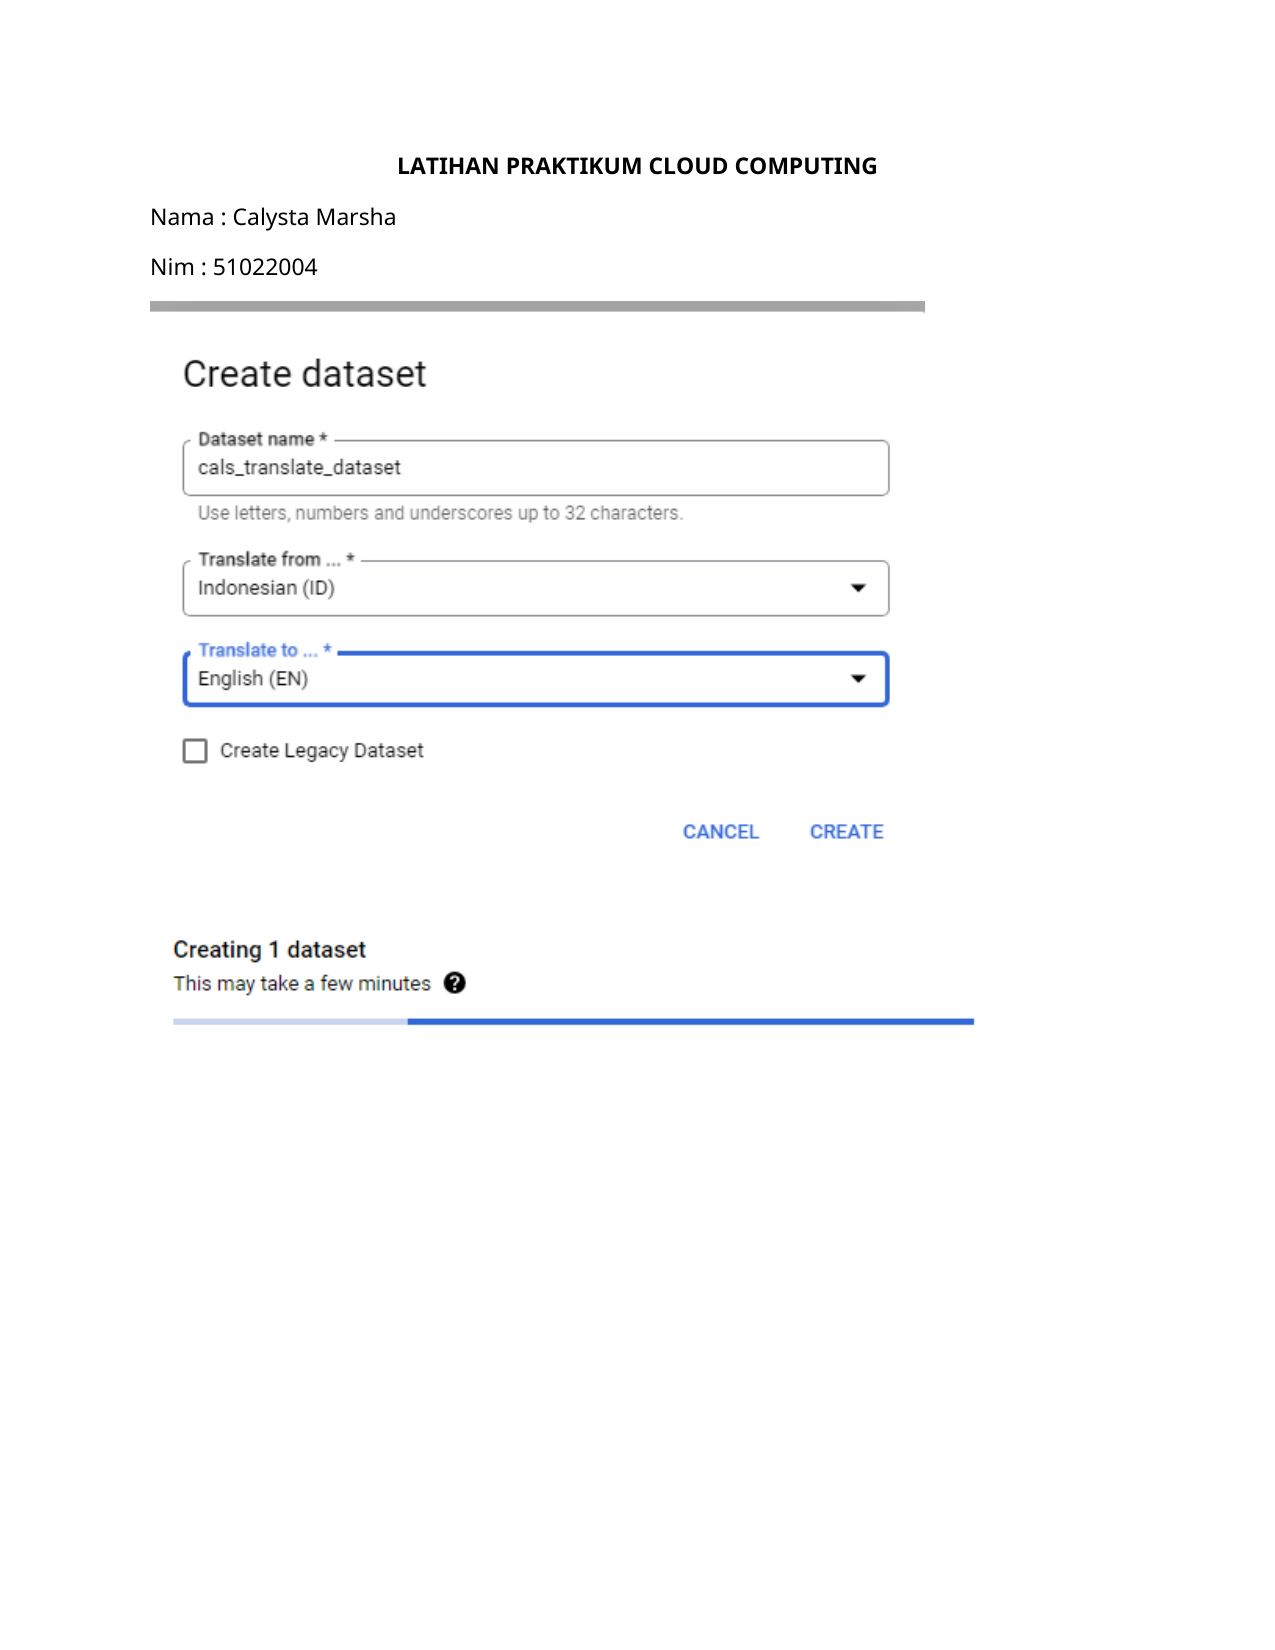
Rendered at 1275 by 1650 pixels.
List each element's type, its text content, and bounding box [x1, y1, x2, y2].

text Nama : Calysta Marsha [150, 200, 1125, 232]
picture [150, 900, 1076, 1058]
text LATIHAN PRAKTIKUM CLOUD COMPUTING [150, 150, 1125, 181]
text Nim : 51022004 [150, 251, 1125, 282]
picture [150, 301, 926, 881]
